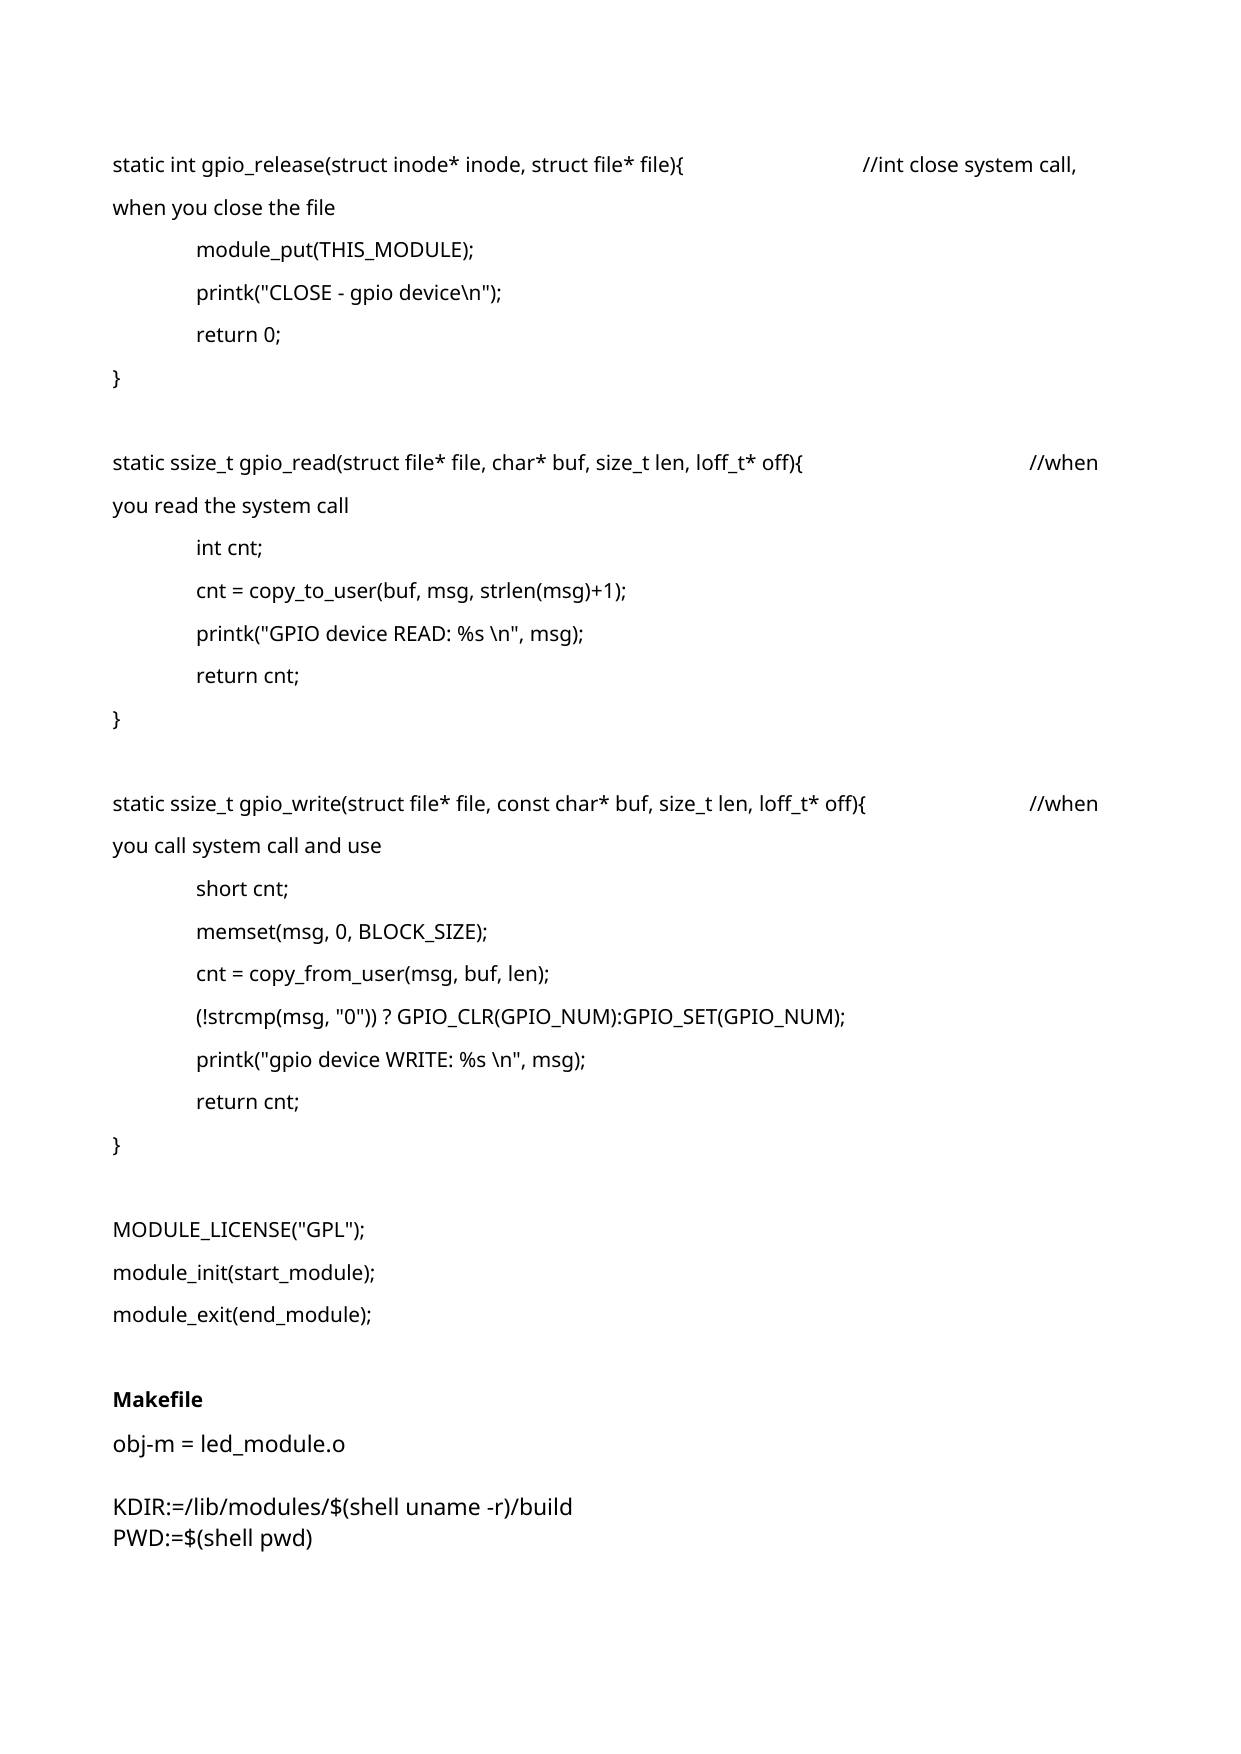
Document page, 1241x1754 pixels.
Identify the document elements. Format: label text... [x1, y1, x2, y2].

text Makefile [112, 1386, 1128, 1414]
text } [112, 704, 1128, 732]
text return cnt; [112, 1087, 1128, 1116]
text PWD:=$(shell pwd) [112, 1522, 1128, 1553]
text module_init(start_module); [112, 1258, 1128, 1286]
text short cnt; [112, 874, 1128, 903]
text memset(msg, 0, BLOCK_SIZE); [112, 917, 1128, 945]
text cnt = copy_to_user(buf, msg, strlen(msg)+1); [112, 576, 1128, 604]
text int cnt; [112, 533, 1128, 562]
text static ssize_t gpio_write(struct file* file, const char* buf, size_t len, loff_t* off){ //when you call system call and use [112, 789, 1128, 860]
text KDIR:=/lib/modules/$(shell uname -r)/build [112, 1491, 1128, 1522]
text printk("GPIO device READ: %s \n", msg); [112, 619, 1128, 647]
text obj-m = led_module.o [112, 1428, 1128, 1459]
text cnt = copy_from_user(msg, buf, len); [112, 959, 1128, 988]
text static int gpio_release(struct inode* inode, struct file* file){ //int close system call, when you close the file [112, 150, 1128, 221]
text return 0; [112, 320, 1128, 349]
text MODULE_LICENSE("GPL"); [112, 1215, 1128, 1243]
text printk("gpio device WRITE: %s \n", msg); [112, 1045, 1128, 1073]
text module_exit(end_module); [112, 1300, 1128, 1329]
text (!strcmp(msg, "0")) ? GPIO_CLR(GPIO_NUM):GPIO_SET(GPIO_NUM); [112, 1002, 1128, 1031]
text printk("CLOSE - gpio device\n"); [112, 278, 1128, 306]
text return cnt; [112, 661, 1128, 690]
text module_put(THIS_MODULE); [112, 235, 1128, 264]
text } [112, 363, 1128, 391]
text } [112, 1130, 1128, 1158]
text static ssize_t gpio_read(struct file* file, char* buf, size_t len, loff_t* off){ //when you read the system call [112, 448, 1128, 519]
